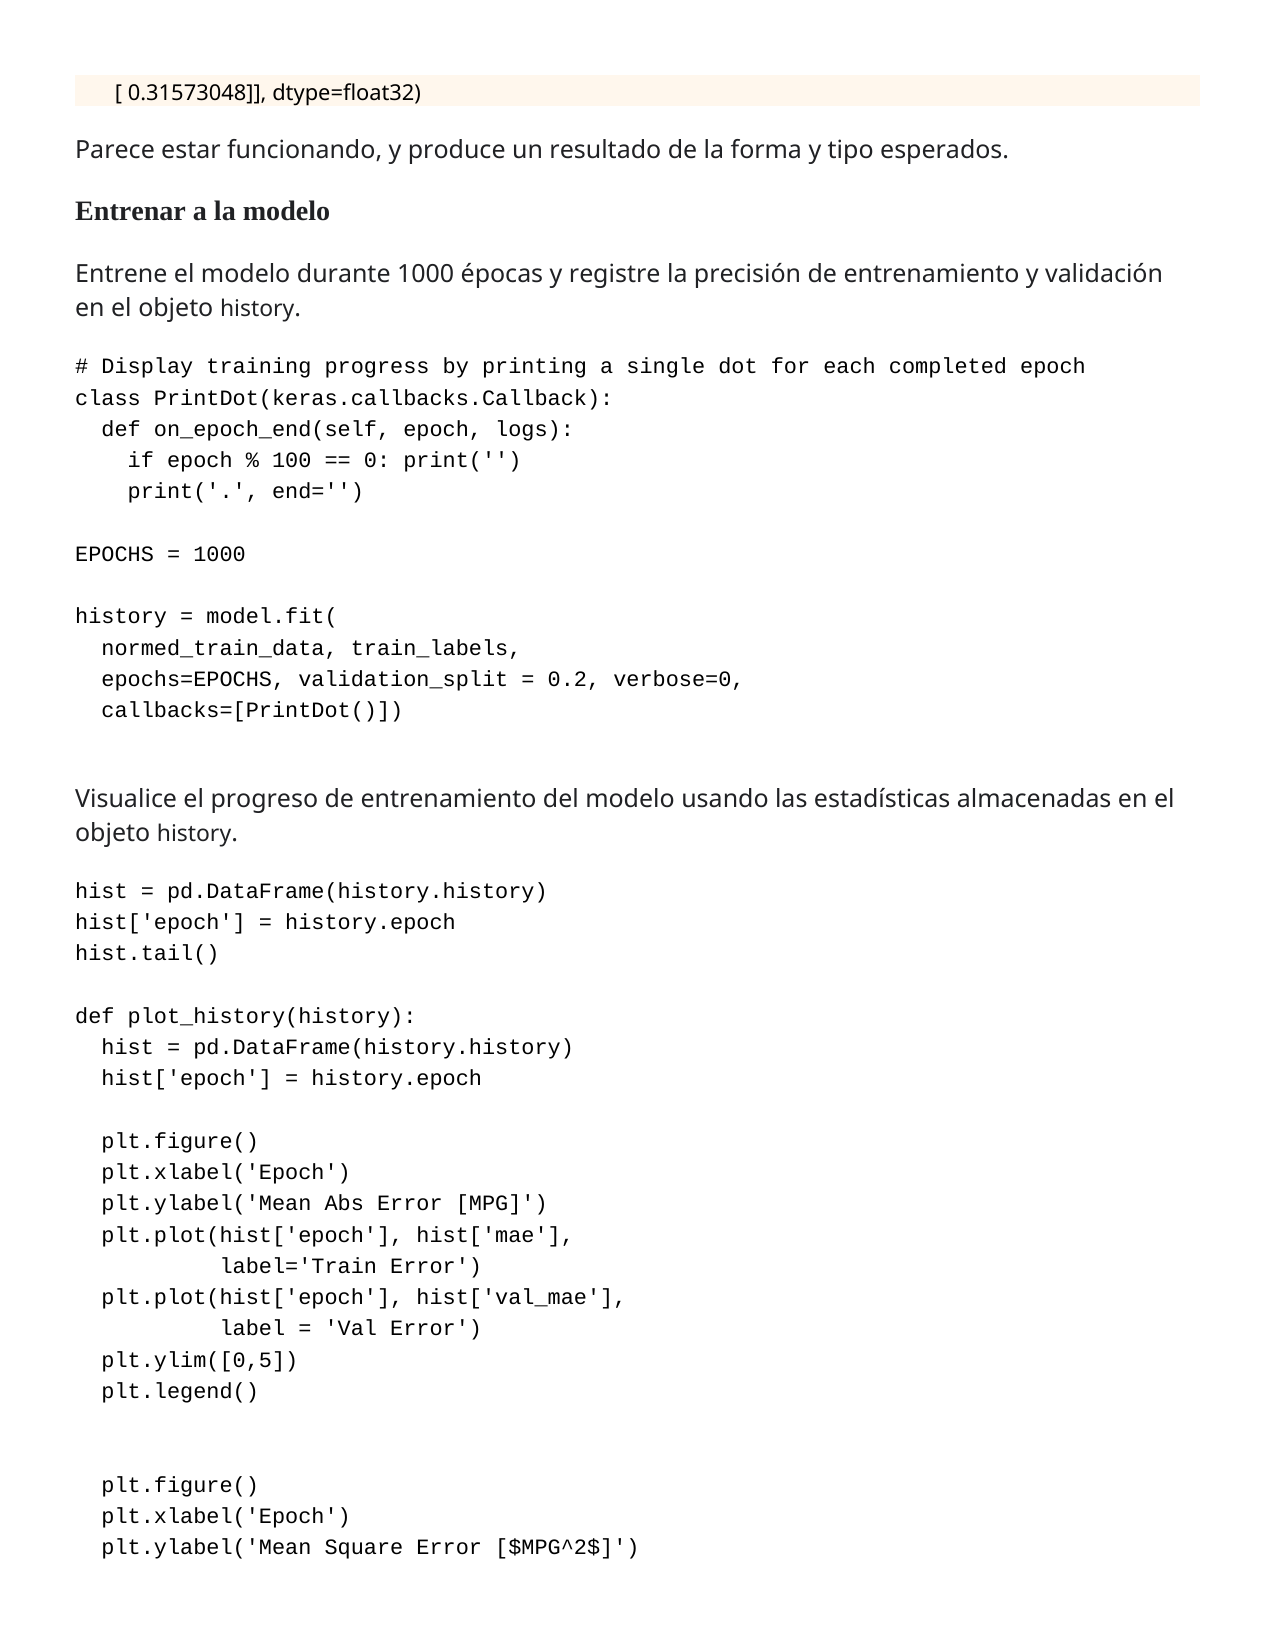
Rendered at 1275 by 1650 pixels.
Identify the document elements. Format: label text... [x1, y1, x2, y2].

text def plot_history(history): hist = pd.DataFrame(history.history) hist['epoch'] = history.epoch plt.figure() plt.xlabel('Epoch') plt.ylabel('Mean Abs Error [MPG]') plt.plot(hist['epoch'], hist['mae'], label='Train Error') plt.plot(hist['epoch'], hist['val_mae'], label = 'Val Error') plt.ylim([0,5]) plt.legend() [75, 998, 1200, 1436]
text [75, 1436, 1200, 1561]
text [ 0.31573048]], dtype=float32) [75, 75, 1200, 106]
text Parece estar funcionando, y produce un resultado de la forma y tipo esperados. [75, 131, 1200, 165]
text Entrene el modelo durante 1000 épocas y registre la precisión de entrenamiento y validación en el objeto history. [75, 256, 1200, 324]
text hist = pd.DataFrame(history.history) hist['epoch'] = history.epoch hist.tail() [75, 873, 1200, 998]
text # Display training progress by printing a single dot for each completed epoch class PrintDot(keras.callbacks.Callback): def on_epoch_end(self, epoch, logs): if epoch % 100 == 0: print('') print('.', end='') EPOCHS = 1000 history = model.fit( normed_train_data, train_labels, epochs=EPOCHS, validation_split = 0.2, verbose=0, callbacks=[PrintDot()]) [75, 349, 1200, 755]
text Visualice el progreso de entrenamiento del modelo usando las estadísticas almacenadas en el objeto history. [75, 780, 1200, 848]
text Entrenar a la modelo [75, 194, 1200, 227]
